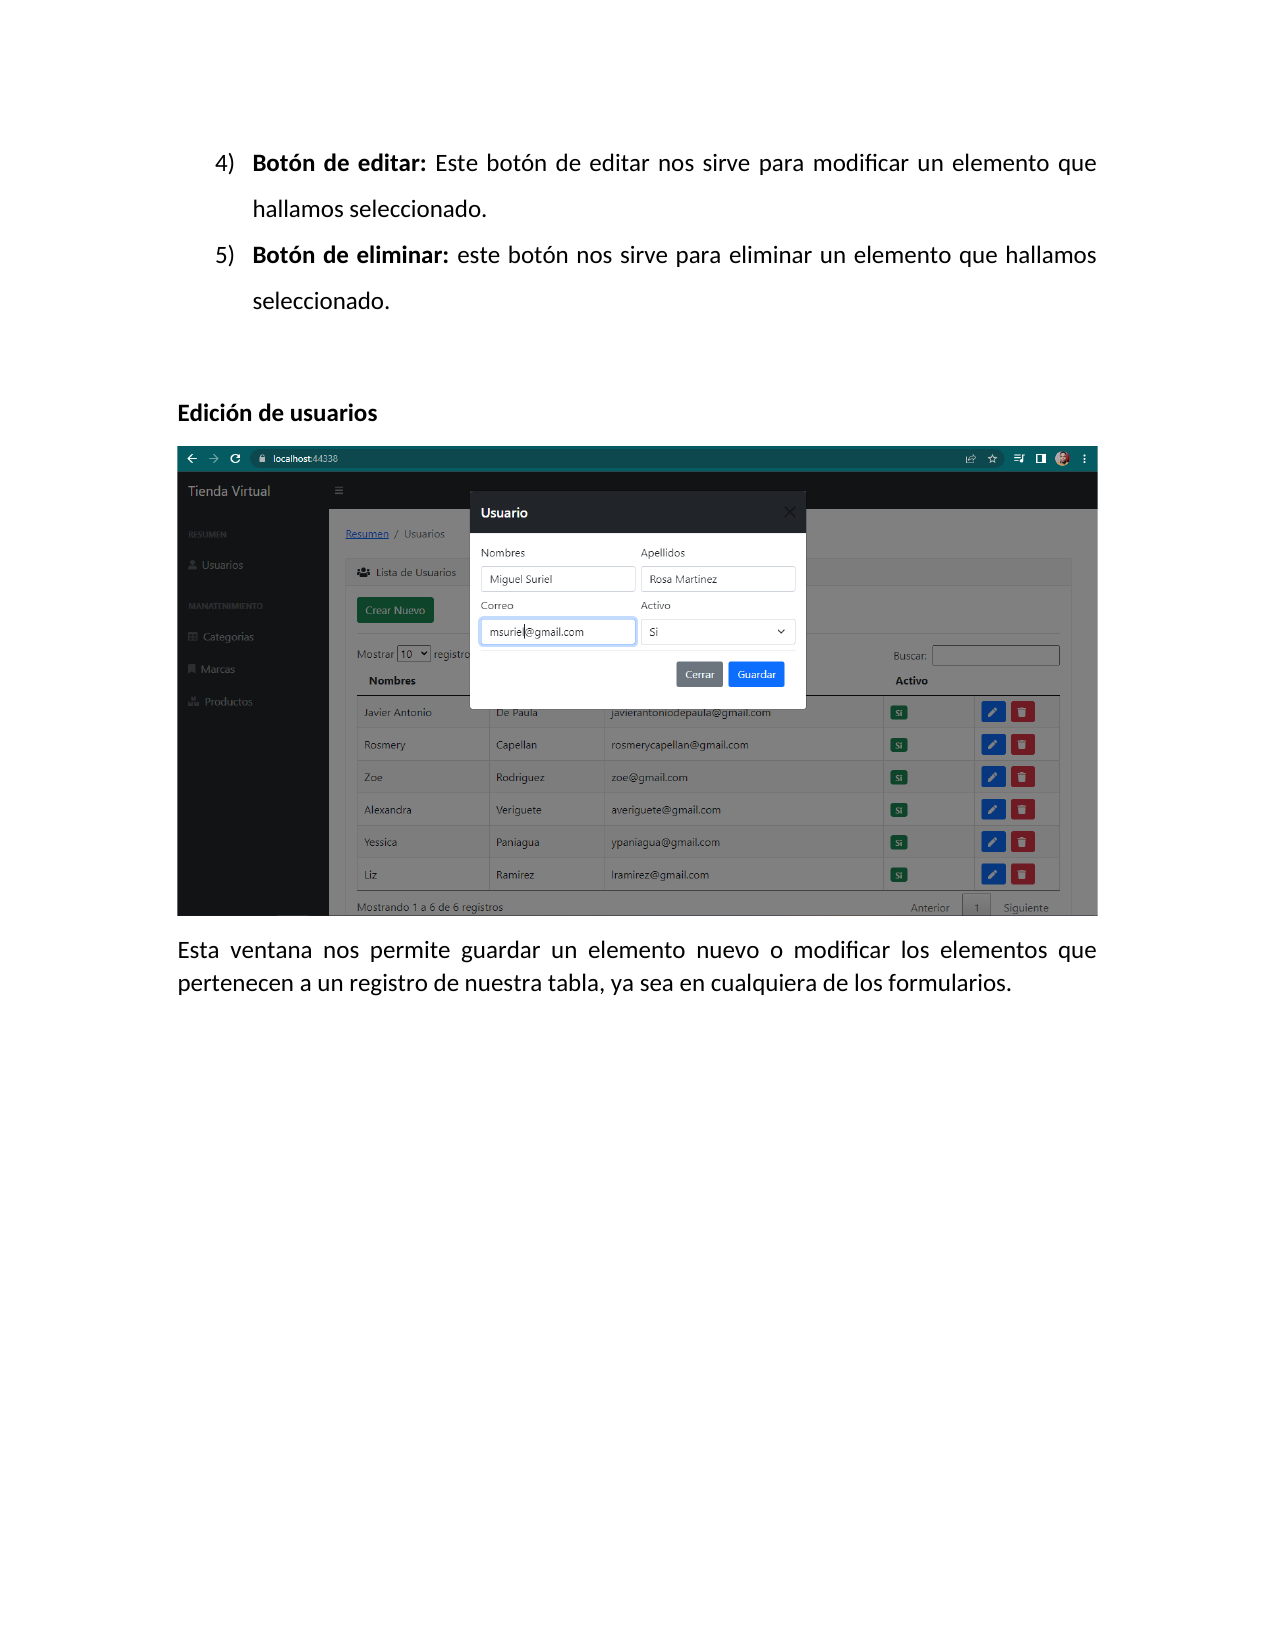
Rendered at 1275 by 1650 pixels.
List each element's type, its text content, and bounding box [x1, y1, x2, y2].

list Botón de editar: Este botón de editar nos sirve para modificar un elemento que hallamos seleccionado. [215, 148, 1098, 224]
text Esta ventana nos permite guardar un elemento nuevo o modificar los elementos que pertenecen a un registro de nuestra tabla, ya sea en cualquiera de los formularios. [177, 934, 1098, 997]
list Botón de eliminar: este botón nos sirve para eliminar un elemento que hallamos seleccionado. [215, 239, 1098, 315]
picture [177, 446, 1098, 916]
text Edición de usuarios [177, 397, 1098, 427]
